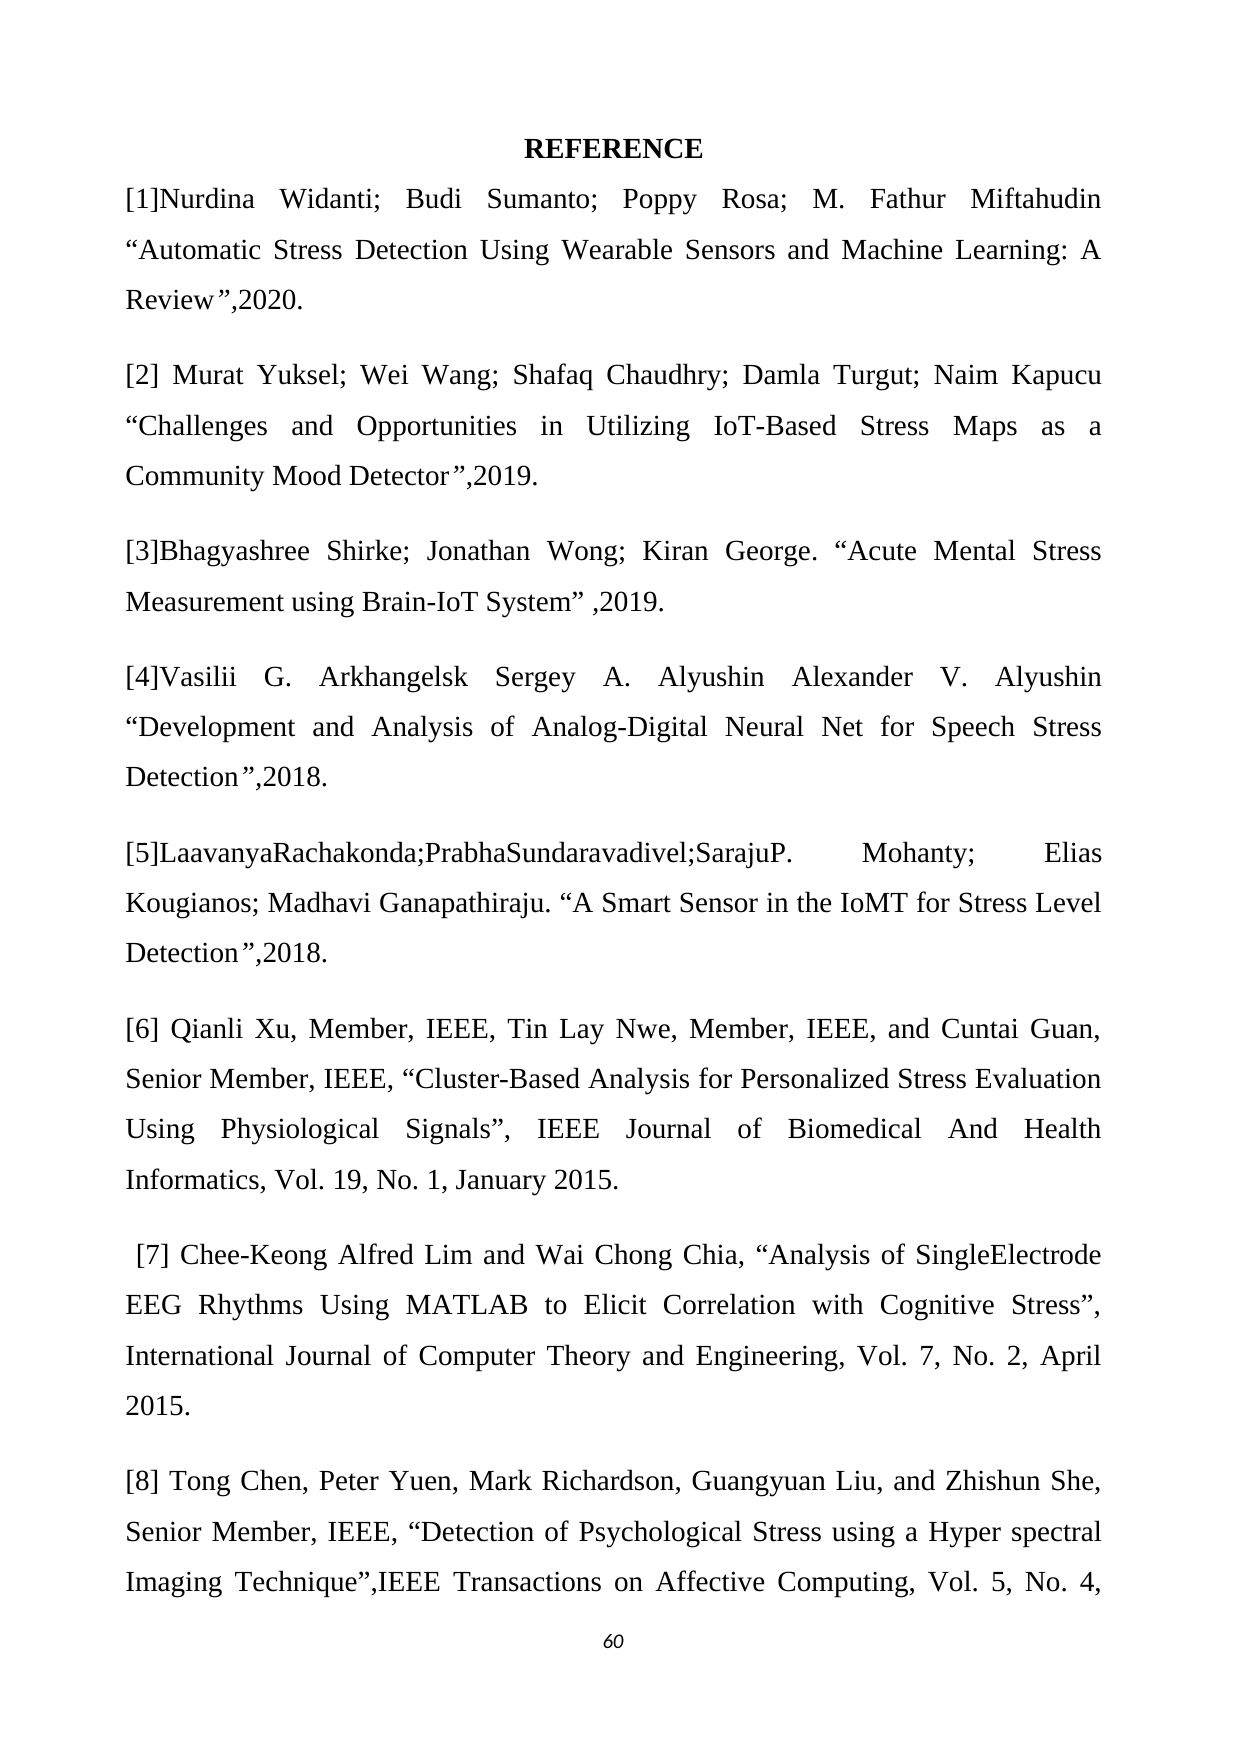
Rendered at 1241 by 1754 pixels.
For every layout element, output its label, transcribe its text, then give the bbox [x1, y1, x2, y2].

text [7] Chee-Keong Alfred Lim and Wai Chong Chia, “Analysis of SingleElectrode EEG Rhythms Using MATLAB to Elicit Correlation with Cognitive Stress”, International Journal of Computer Theory and Engineering, Vol. 7, No. 2, April 2015. [125, 1237, 1103, 1422]
text REFERENCE [125, 131, 1103, 165]
text [5]LaavanyaRachakonda;PrabhaSundaravadivel;SarajuP. Mohanty; Elias Kougianos; Madhavi Ganapathiraju. “A Smart Sensor in the IoMT for Stress Level Detection”,2018. [125, 835, 1103, 969]
text [2] Murat Yuksel; Wei Wang; Shafaq Chaudhry; Damla Turgut; Naim Kapucu “Challenges and Opportunities in Utilizing IoT-Based Stress Maps as a Community Mood Detector”,2019. [125, 357, 1103, 492]
text [1]Nurdina Widanti; Budi Sumanto; Poppy Rosa; M. Fathur Miftahudin “Automatic Stress Detection Using Wearable Sensors and Machine Learning: A Review”,2020. [125, 181, 1103, 316]
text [125, 1463, 1103, 1597]
text [3]Bhagyashree Shirke; Jonathan Wong; Kiran George. “Acute Mental Stress Measurement using Brain-IoT System” ,2019. [125, 533, 1103, 617]
text [4]Vasilii G. Arkhangelsk Sergey A. Alyushin Alexander V. Alyushin “Development and Analysis of Analog-Digital Neural Net for Speech Stress Detection”,2018. [125, 659, 1103, 793]
text [6] Qianli Xu, Member, IEEE, Tin Lay Nwe, Member, IEEE, and Cuntai Guan, Senior Member, IEEE, “Cluster-Based Analysis for Personalized Stress Evaluation Using Physiological Signals”, IEEE Journal of Biomedical And Health Informatics, Vol. 19, No. 1, January 2015. [125, 1011, 1103, 1195]
